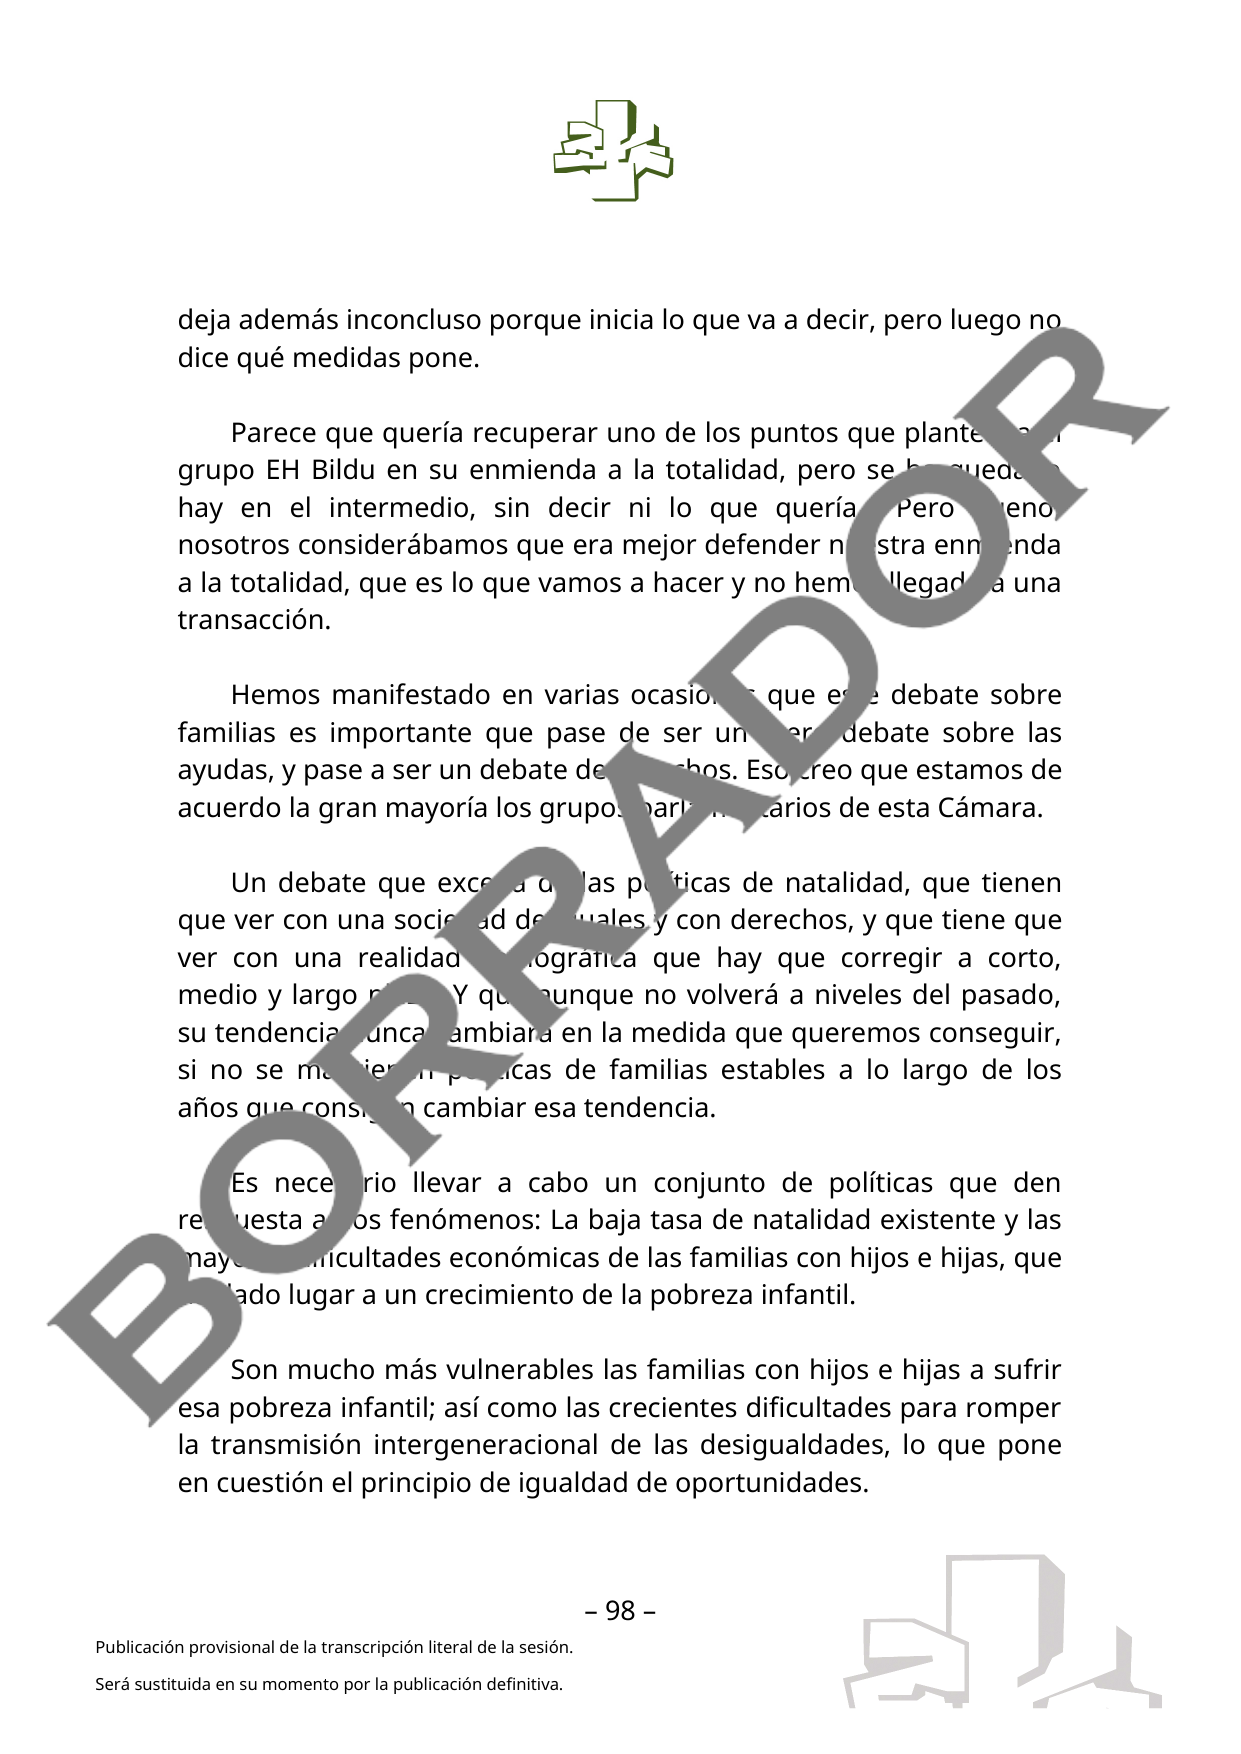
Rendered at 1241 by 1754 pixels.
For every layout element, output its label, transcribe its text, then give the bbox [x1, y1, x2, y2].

text Hemos manifestado en varias ocasiones que este debate sobre familias es importante que pase de ser un mero debate sobre las ayudas, y pase a ser un debate de derechos. Eso creo que estamos de acuerdo la gran mayoría los grupos parlamentarios de esta Cámara. [177, 675, 1063, 825]
text Un debate que exceda de las políticas de natalidad, que tienen que ver con una sociedad de iguales y con derechos, y que tiene que ver con una realidad demográfica que hay que corregir a corto, medio y largo plazo. Y que aunque no volverá a niveles del pasado, su tendencia nunca cambiará en la medida que queremos conseguir, si no se mantienen políticas de familias estables a lo largo de los años que consigan cambiar esa tendencia. [177, 862, 1063, 1125]
picture [524, 77, 702, 225]
text Es necesario llevar a cabo un conjunto de políticas que den respuesta a dos fenómenos: La baja tasa de natalidad existente y las mayores dificultades económicas de las familias con hijos e hijas, que ha dado lugar a un crecimiento de la pobreza infantil. [177, 1162, 1063, 1312]
text Parece que quería recuperar uno de los puntos que planteaba el grupo EH Bildu en su enmienda a la totalidad, pero se ha quedado hay en el intermedio, sin decir ni lo que quería… Pero bueno, nosotros considerábamos que era mejor defender nuestra enmienda a la totalidad, que es lo que vamos a hacer y no hemos llegado a una transacción. [177, 412, 1063, 637]
picture [797, 1491, 1169, 1710]
text Son mucho más vulnerables las familias con hijos e hijas a sufrir esa pobreza infantil; así como las crecientes dificultades para romper la transmisión intergeneracional de las desigualdades, lo que pone en cuestión el principio de igualdad de oportunidades. [177, 1350, 1063, 1500]
